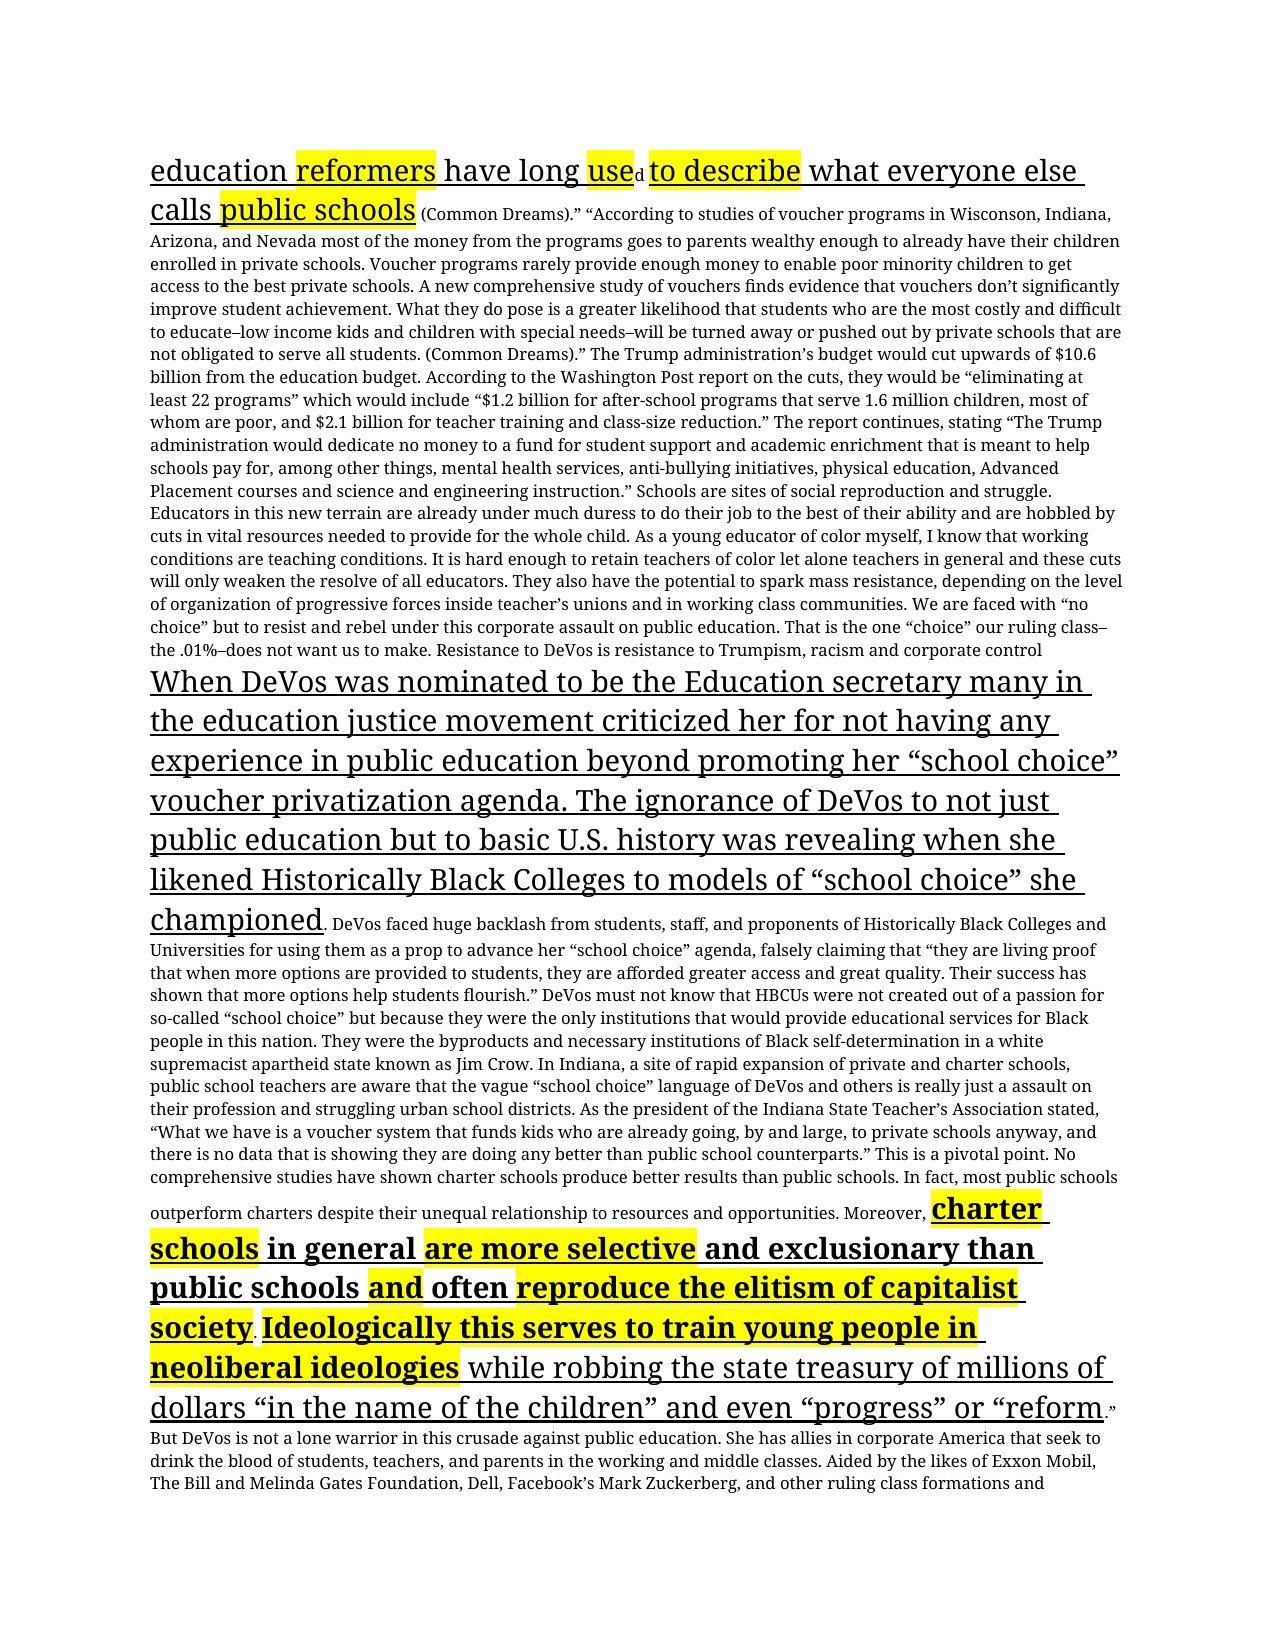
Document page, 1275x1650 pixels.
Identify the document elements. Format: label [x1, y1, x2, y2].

text [150, 150, 1125, 1495]
